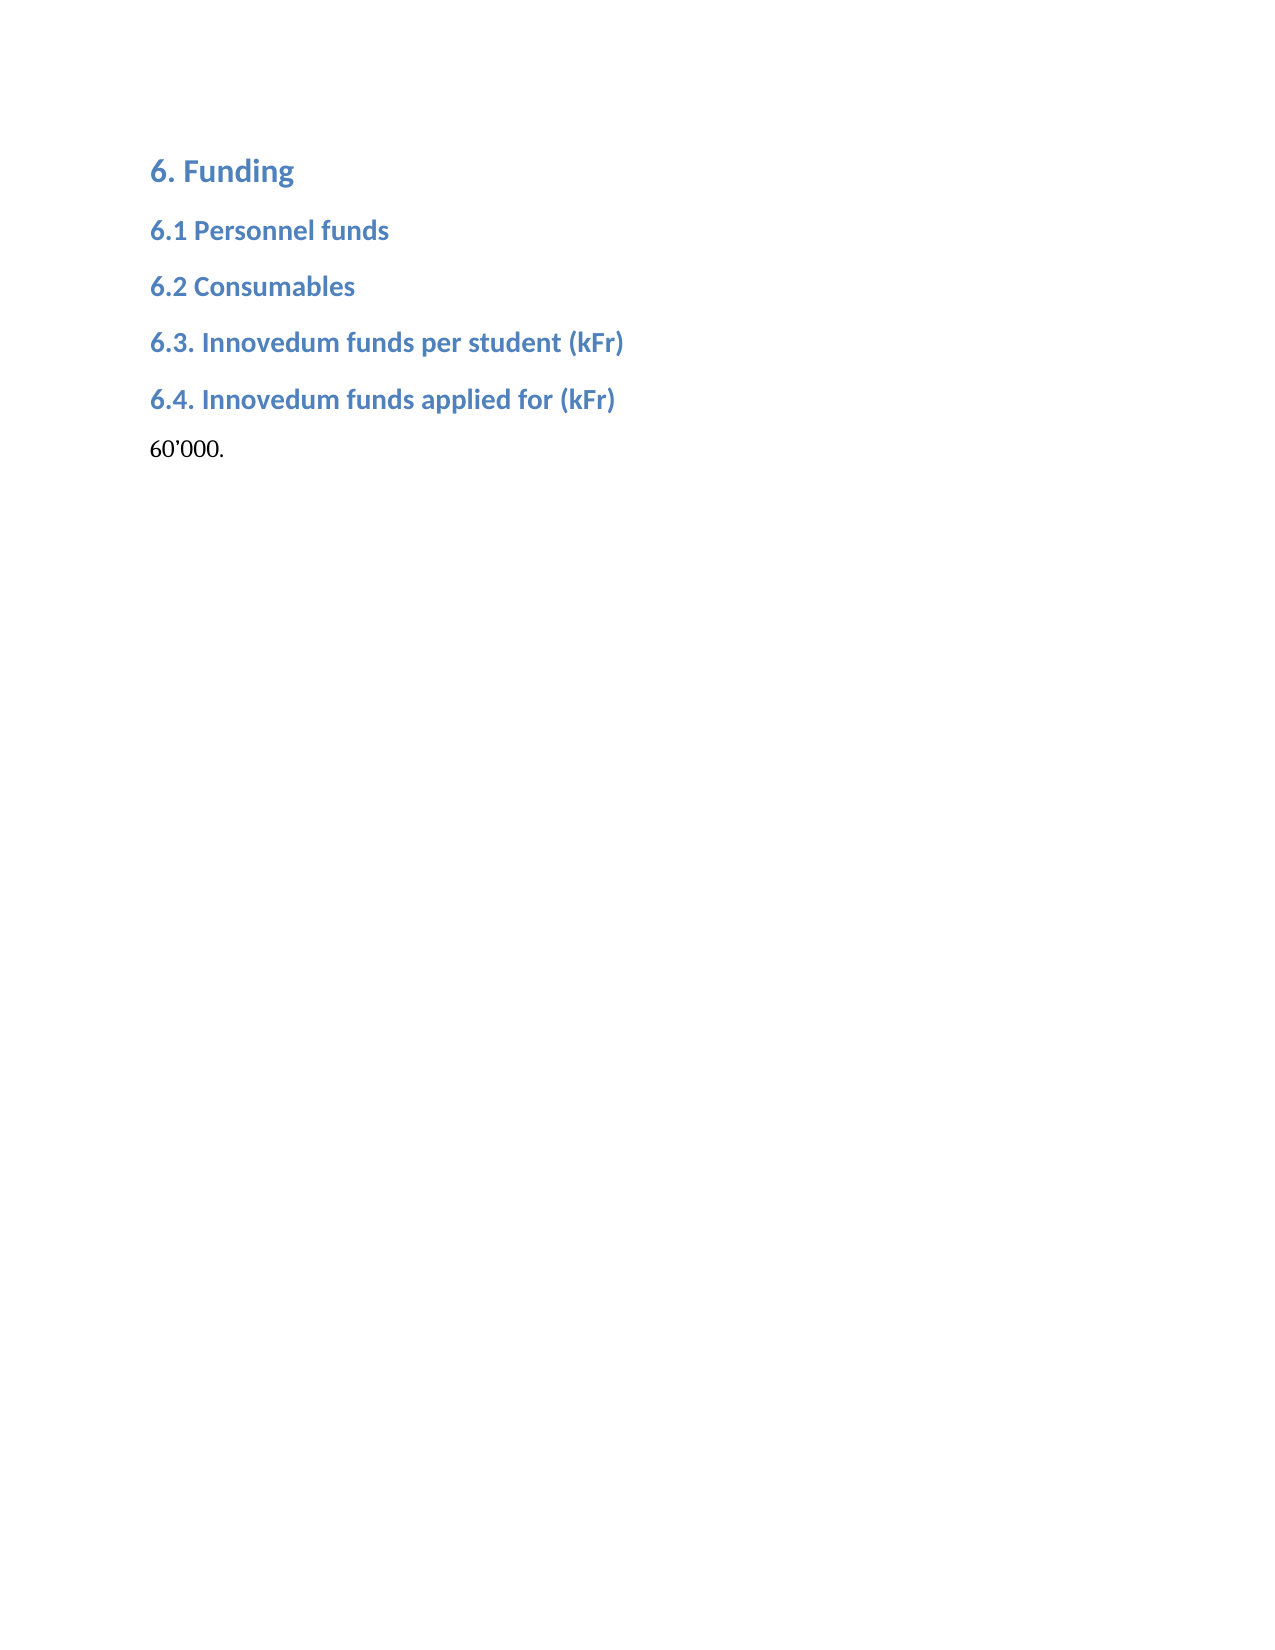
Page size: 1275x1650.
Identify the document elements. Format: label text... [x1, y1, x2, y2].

subtitle 6.3. Innovedum funds per student (kFr) [150, 324, 1125, 360]
text 60’000. [150, 435, 1125, 464]
subtitle 6. Funding [150, 150, 1125, 191]
subtitle 6.1 Personnel funds [150, 212, 1125, 247]
subtitle 6.4. Innovedum funds applied for (kFr) [150, 381, 1125, 417]
subtitle 6.2 Consumables [150, 268, 1125, 304]
